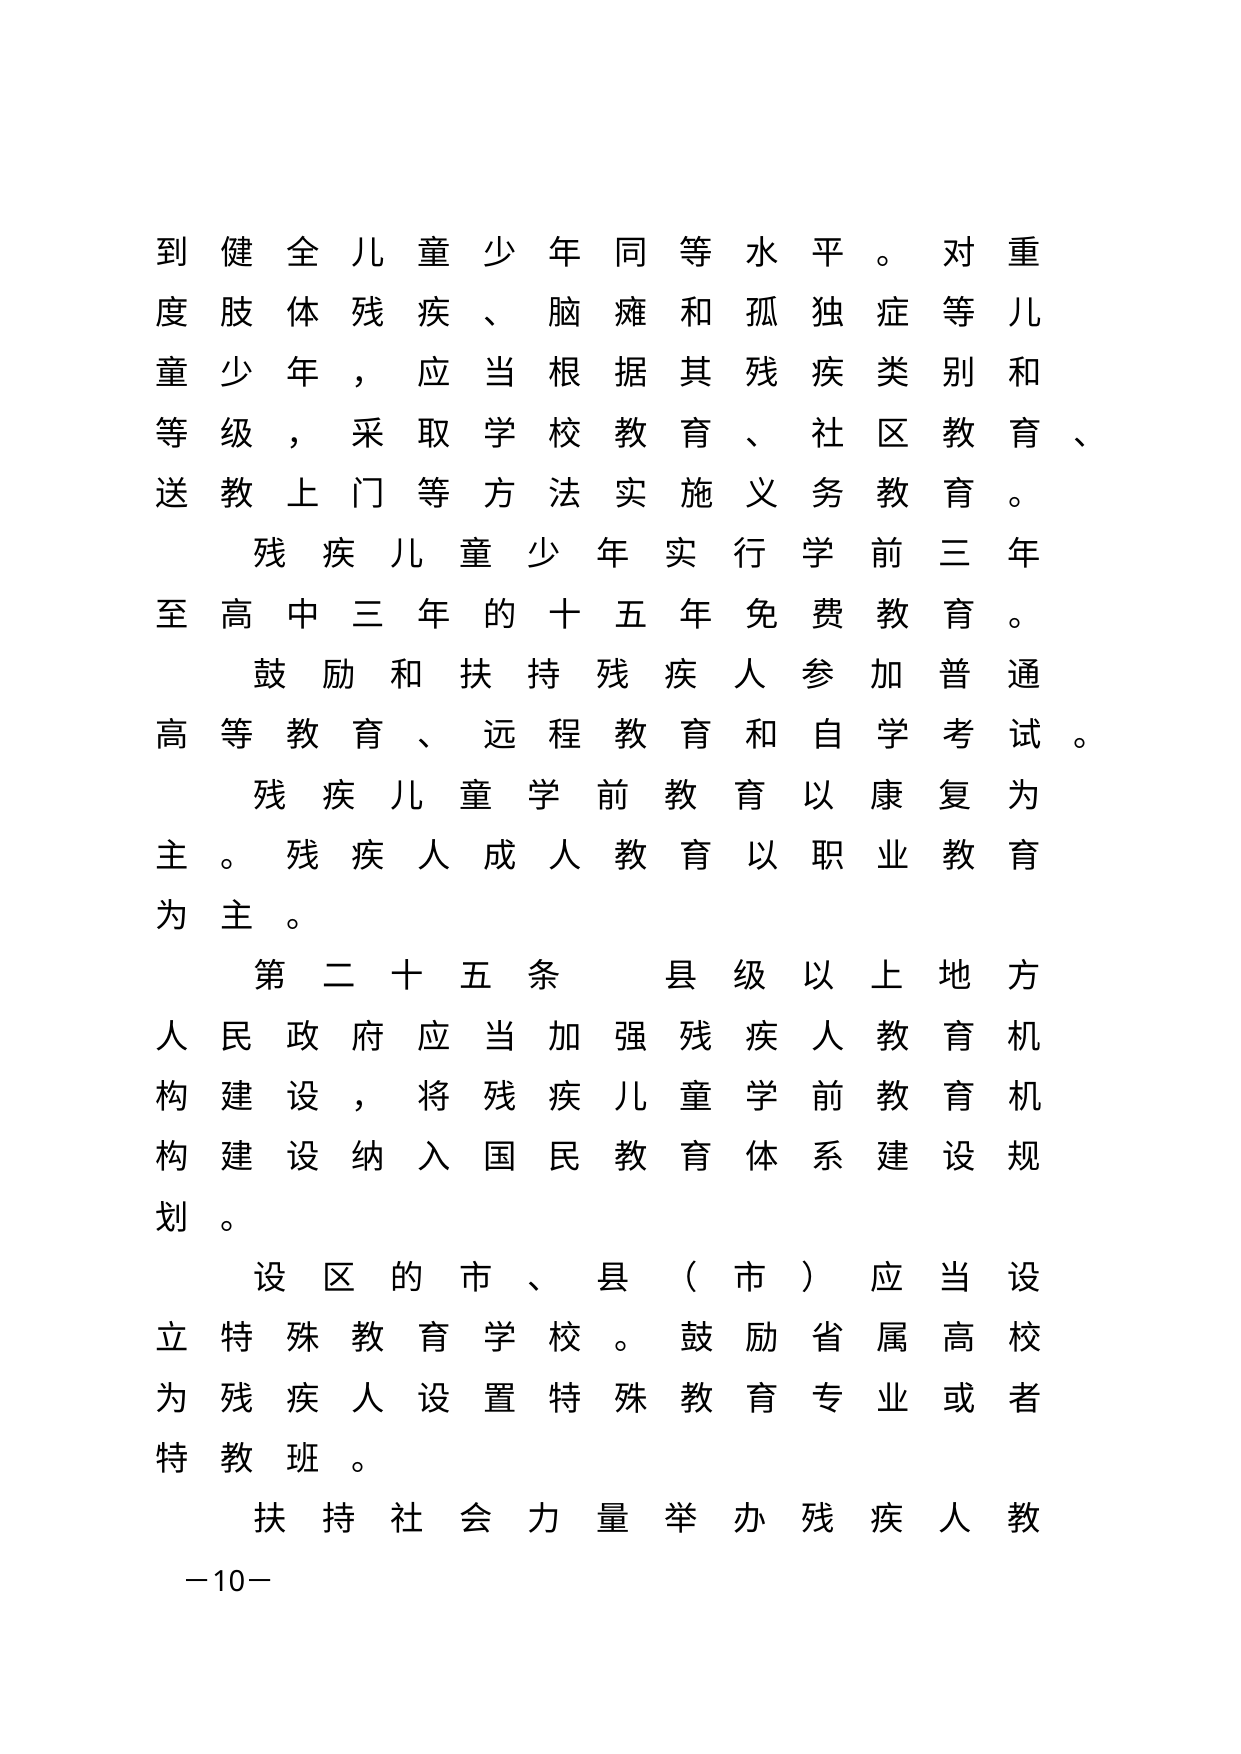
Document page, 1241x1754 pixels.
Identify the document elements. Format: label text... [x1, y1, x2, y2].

text 设区的市、县（市）应当设立特殊教育学校。鼓励省属高校为残疾人设置特殊教育专业或者特教班。 [155, 1245, 1073, 1486]
text 第二十五条 县级以上地方人民政府应当加强残疾人教育机构建设，将残疾儿童学前教育机构建设纳入国民教育体系建设规划。 [155, 943, 1073, 1245]
text 残疾儿童学前教育以康复为主。残疾人成人教育以职业教育为主。 [155, 762, 1073, 943]
text 鼓励和扶持残疾人参加普通高等教育、远程教育和自学考试。 [155, 642, 1073, 762]
text 残疾儿童少年实行学前三年至高中三年的十五年免费教育。 [155, 521, 1073, 642]
text 第二十四条 普及残疾儿童少年义务教育，适合接受义务教育的残疾儿童少年入学率应当达到健全儿童少年同等水平。对重度肢体残疾、脑瘫和孤独症等儿童少年，应当根据其残疾类别和等级，采取学校教育、社区教育、送教上门等方法实施义务教育。 [155, 219, 1073, 521]
text 扶持社会力量举办残疾人教育机构。 [155, 1486, 1073, 1546]
